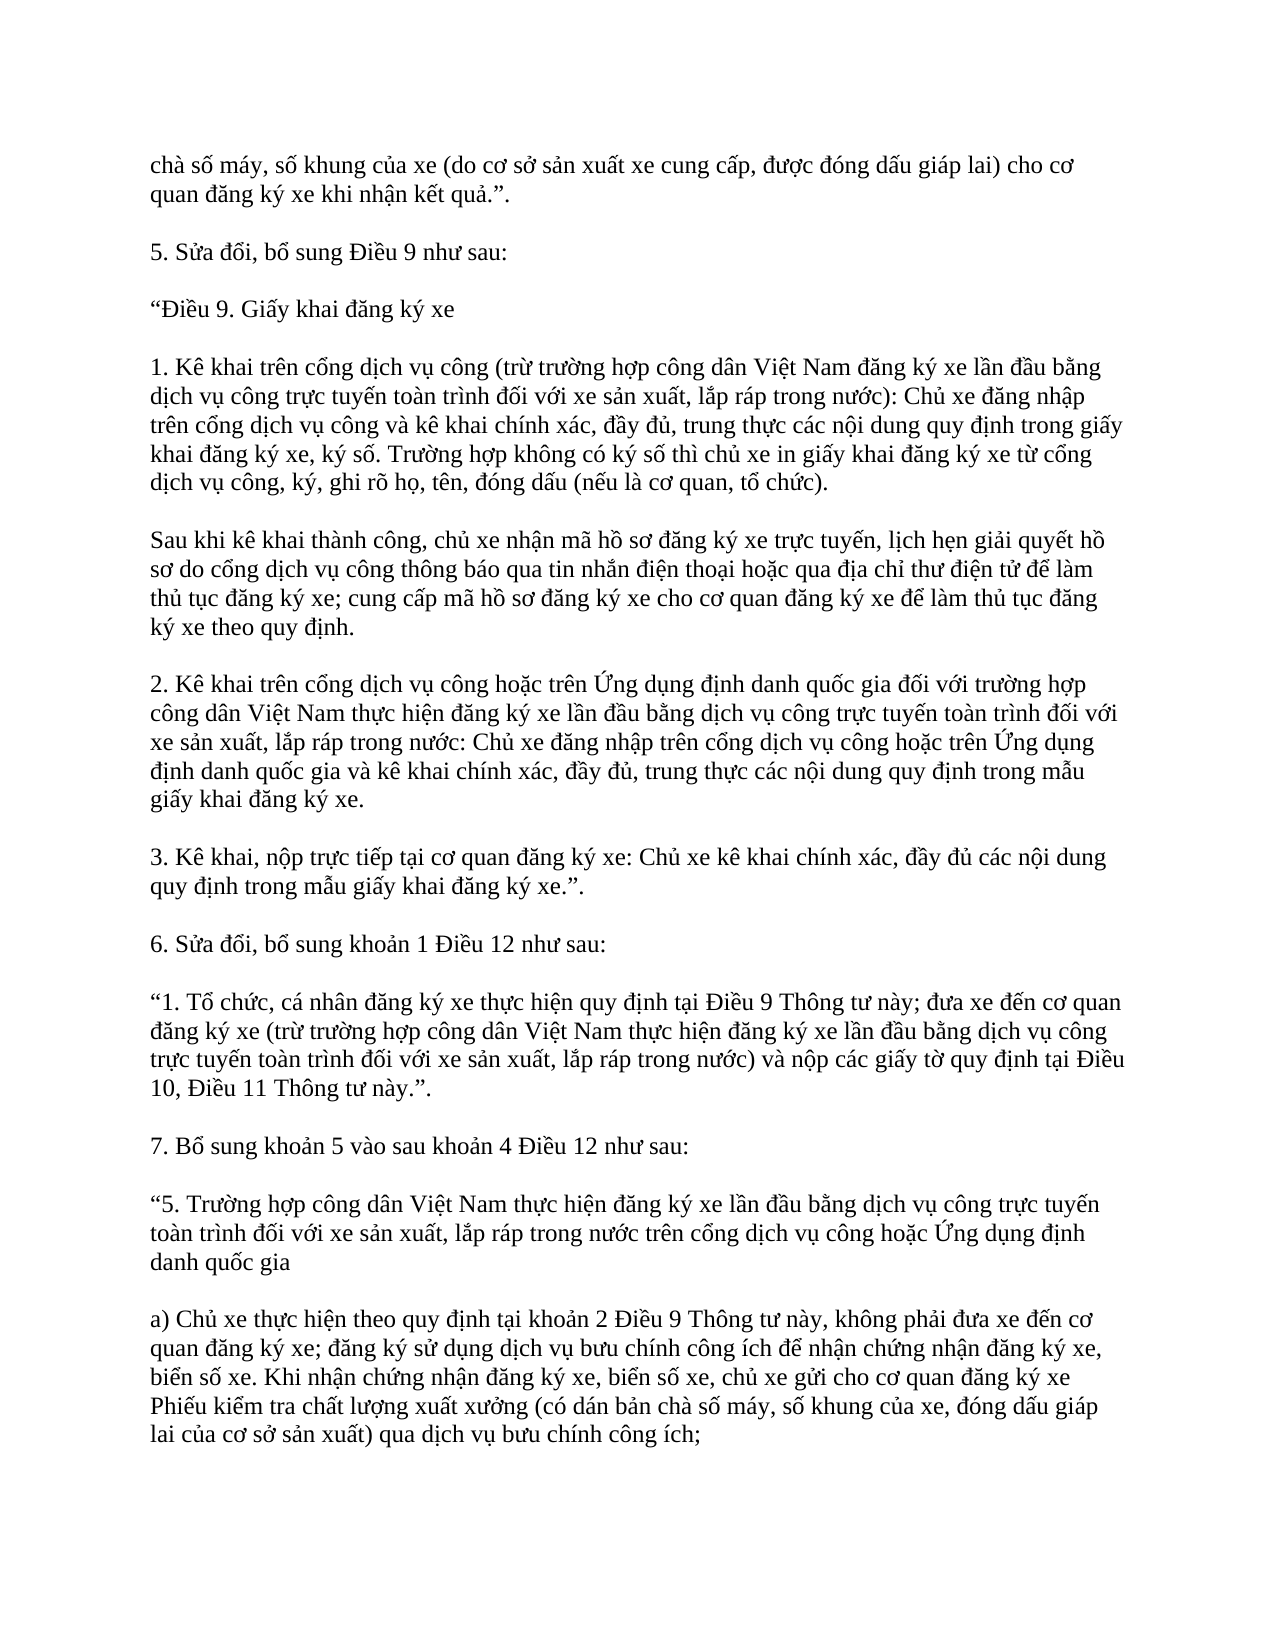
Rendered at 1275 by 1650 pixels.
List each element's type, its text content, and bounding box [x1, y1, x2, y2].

text 1. Kê khai trên cổng dịch vụ công (trừ trường hợp công dân Việt Nam đăng ký xe lần đầu bằng dịch vụ công trực tuyến toàn trình đối với xe sản xuất, lắp ráp trong nước): Chủ xe đăng nhập trên cổng dịch vụ công và kê khai chính xác, đầy đủ, trung thực các nội dung quy định trong giấy khai đăng ký xe, ký số. Trường hợp không có ký số thì chủ xe in giấy khai đăng ký xe từ cổng dịch vụ công, ký, ghi rõ họ, tên, đóng dấu (nếu là cơ quan, tổ chức). [150, 352, 1125, 496]
text 5. Sửa đổi, bổ sung Điều 9 như sau: [150, 237, 1125, 265]
text 3. Kê khai, nộp trực tiếp tại cơ quan đăng ký xe: Chủ xe kê khai chính xác, đầy đủ các nội dung quy định trong mẫu giấy khai đăng ký xe.”. [150, 842, 1125, 900]
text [150, 150, 1125, 207]
text 2. Kê khai trên cổng dịch vụ công hoặc trên Ứng dụng định danh quốc gia đối với trường hợp công dân Việt Nam thực hiện đăng ký xe lần đầu bằng dịch vụ công trực tuyến toàn trình đối với xe sản xuất, lắp ráp trong nước: Chủ xe đăng nhập trên cổng dịch vụ công hoặc trên Ứng dụng định danh quốc gia và kê khai chính xác, đầy đủ, trung thực các nội dung quy định trong mẫu giấy khai đăng ký xe. [150, 669, 1125, 813]
text “Điều 9. Giấy khai đăng ký xe [150, 294, 1125, 323]
text 7. Bổ sung khoản 5 vào sau khoản 4 Điều 12 như sau: [150, 1131, 1125, 1160]
text a) Chủ xe thực hiện theo quy định tại khoản 2 Điều 9 Thông tư này, không phải đưa xe đến cơ quan đăng ký xe; đăng ký sử dụng dịch vụ bưu chính công ích để nhận chứng nhận đăng ký xe, biển số xe. Khi nhận chứng nhận đăng ký xe, biển số xe, chủ xe gửi cho cơ quan đăng ký xe Phiếu kiểm tra chất lượng xuất xưởng (có dán bản chà số máy, số khung của xe, đóng dấu giáp lai của cơ sở sản xuất) qua dịch vụ bưu chính công ích; [150, 1304, 1125, 1448]
text “5. Trường hợp công dân Việt Nam thực hiện đăng ký xe lần đầu bằng dịch vụ công trực tuyến toàn trình đối với xe sản xuất, lắp ráp trong nước trên cổng dịch vụ công hoặc Ứng dụng định danh quốc gia [150, 1189, 1125, 1275]
text “1. Tổ chức, cá nhân đăng ký xe thực hiện quy định tại Điều 9 Thông tư này; đưa xe đến cơ quan đăng ký xe (trừ trường hợp công dân Việt Nam thực hiện đăng ký xe lần đầu bằng dịch vụ công trực tuyến toàn trình đối với xe sản xuất, lắp ráp trong nước) và nộp các giấy tờ quy định tại Điều 10, Điều 11 Thông tư này.”. [150, 987, 1125, 1102]
text 6. Sửa đổi, bổ sung khoản 1 Điều 12 như sau: [150, 929, 1125, 958]
text Sau khi kê khai thành công, chủ xe nhận mã hồ sơ đăng ký xe trực tuyến, lịch hẹn giải quyết hồ sơ do cổng dịch vụ công thông báo qua tin nhắn điện thoại hoặc qua địa chỉ thư điện tử để làm thủ tục đăng ký xe; cung cấp mã hồ sơ đăng ký xe cho cơ quan đăng ký xe để làm thủ tục đăng ký xe theo quy định. [150, 525, 1125, 640]
